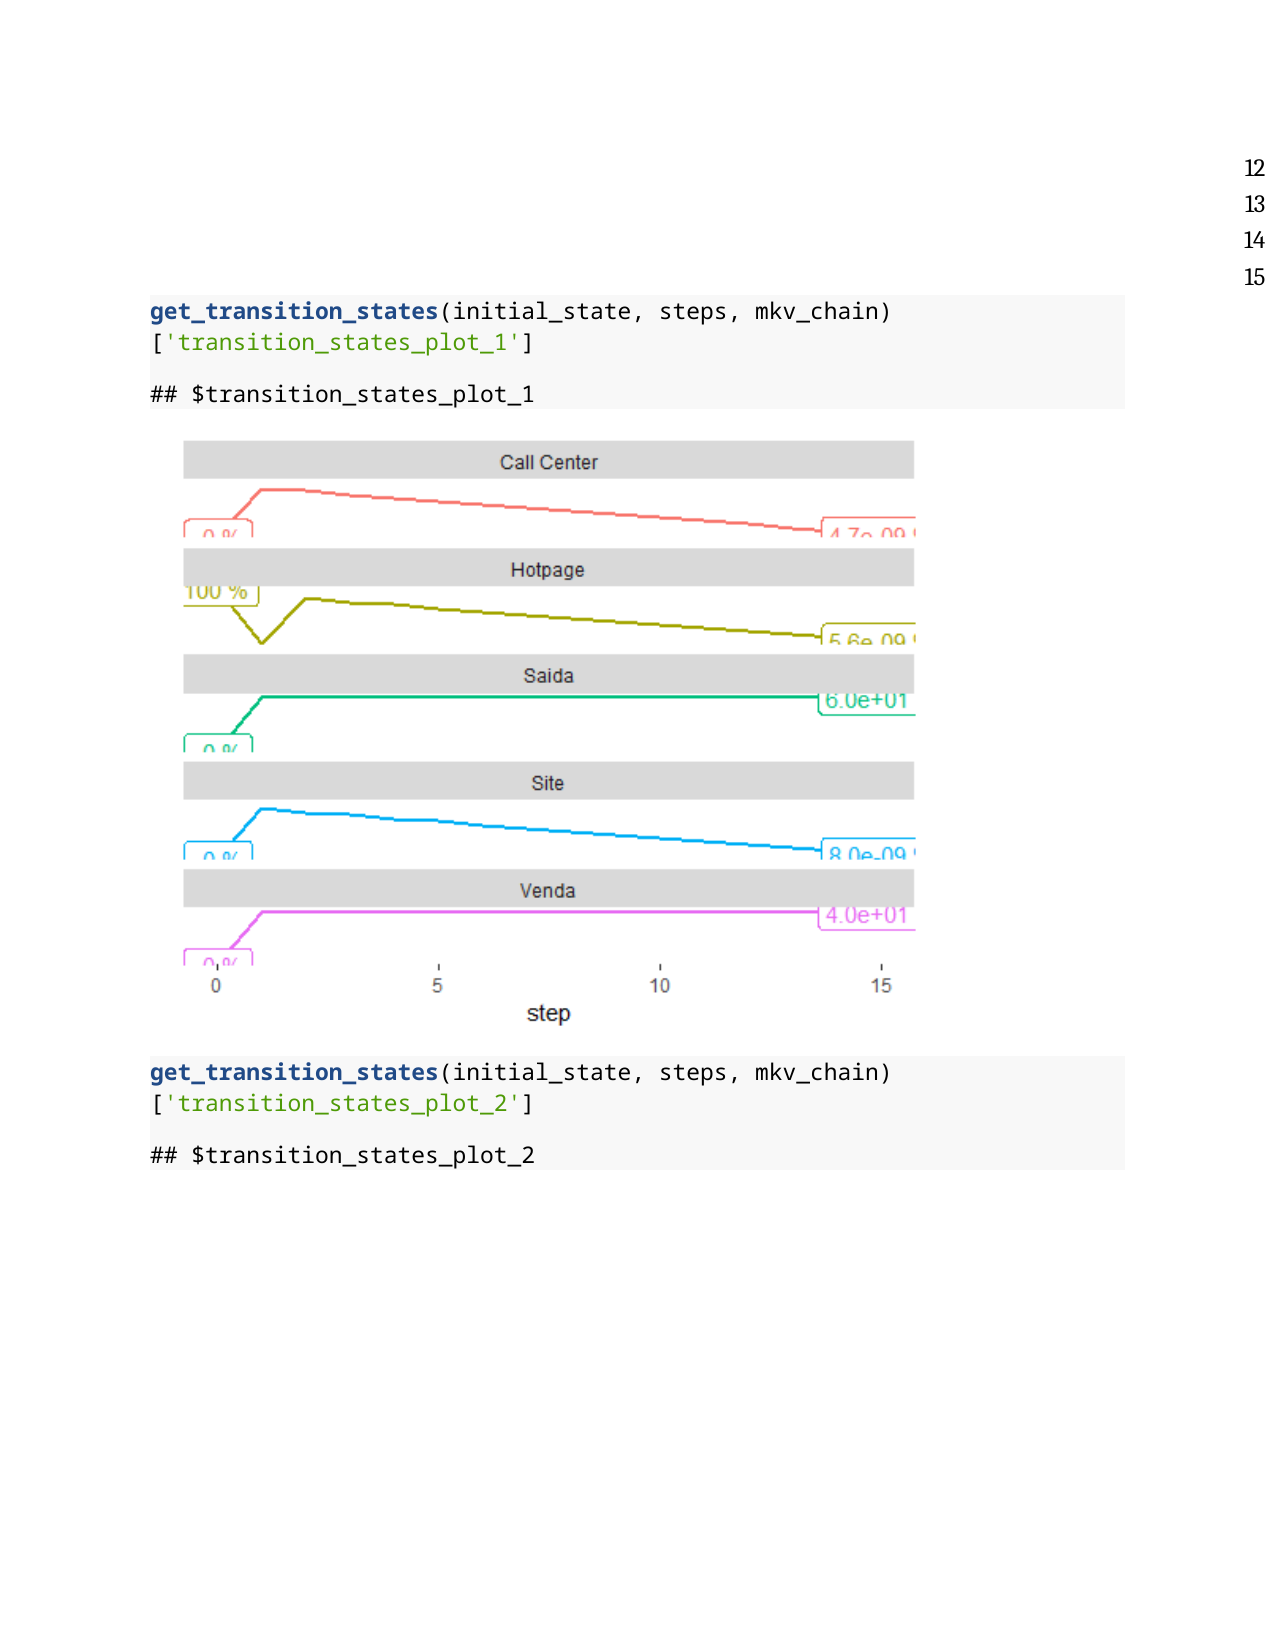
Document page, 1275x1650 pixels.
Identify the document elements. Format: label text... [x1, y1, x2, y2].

text ## $transition_states_plot_1 [150, 378, 1125, 409]
table_cell 14 [139, 223, 1275, 259]
table_cell 13 [139, 186, 1275, 222]
text get_transition_states(initial_state, steps, mkv_chain)['transition_states_plot_2'] [535, 1056, 1125, 1118]
text ## $transition_states_plot_2 [150, 1139, 1125, 1170]
text get_transition_states(initial_state, steps, mkv_chain)['transition_states_plot_1'] [535, 295, 1125, 357]
picture [168, 430, 927, 1037]
table_cell 12 [139, 150, 1275, 186]
table_cell 15 [139, 259, 1275, 295]
